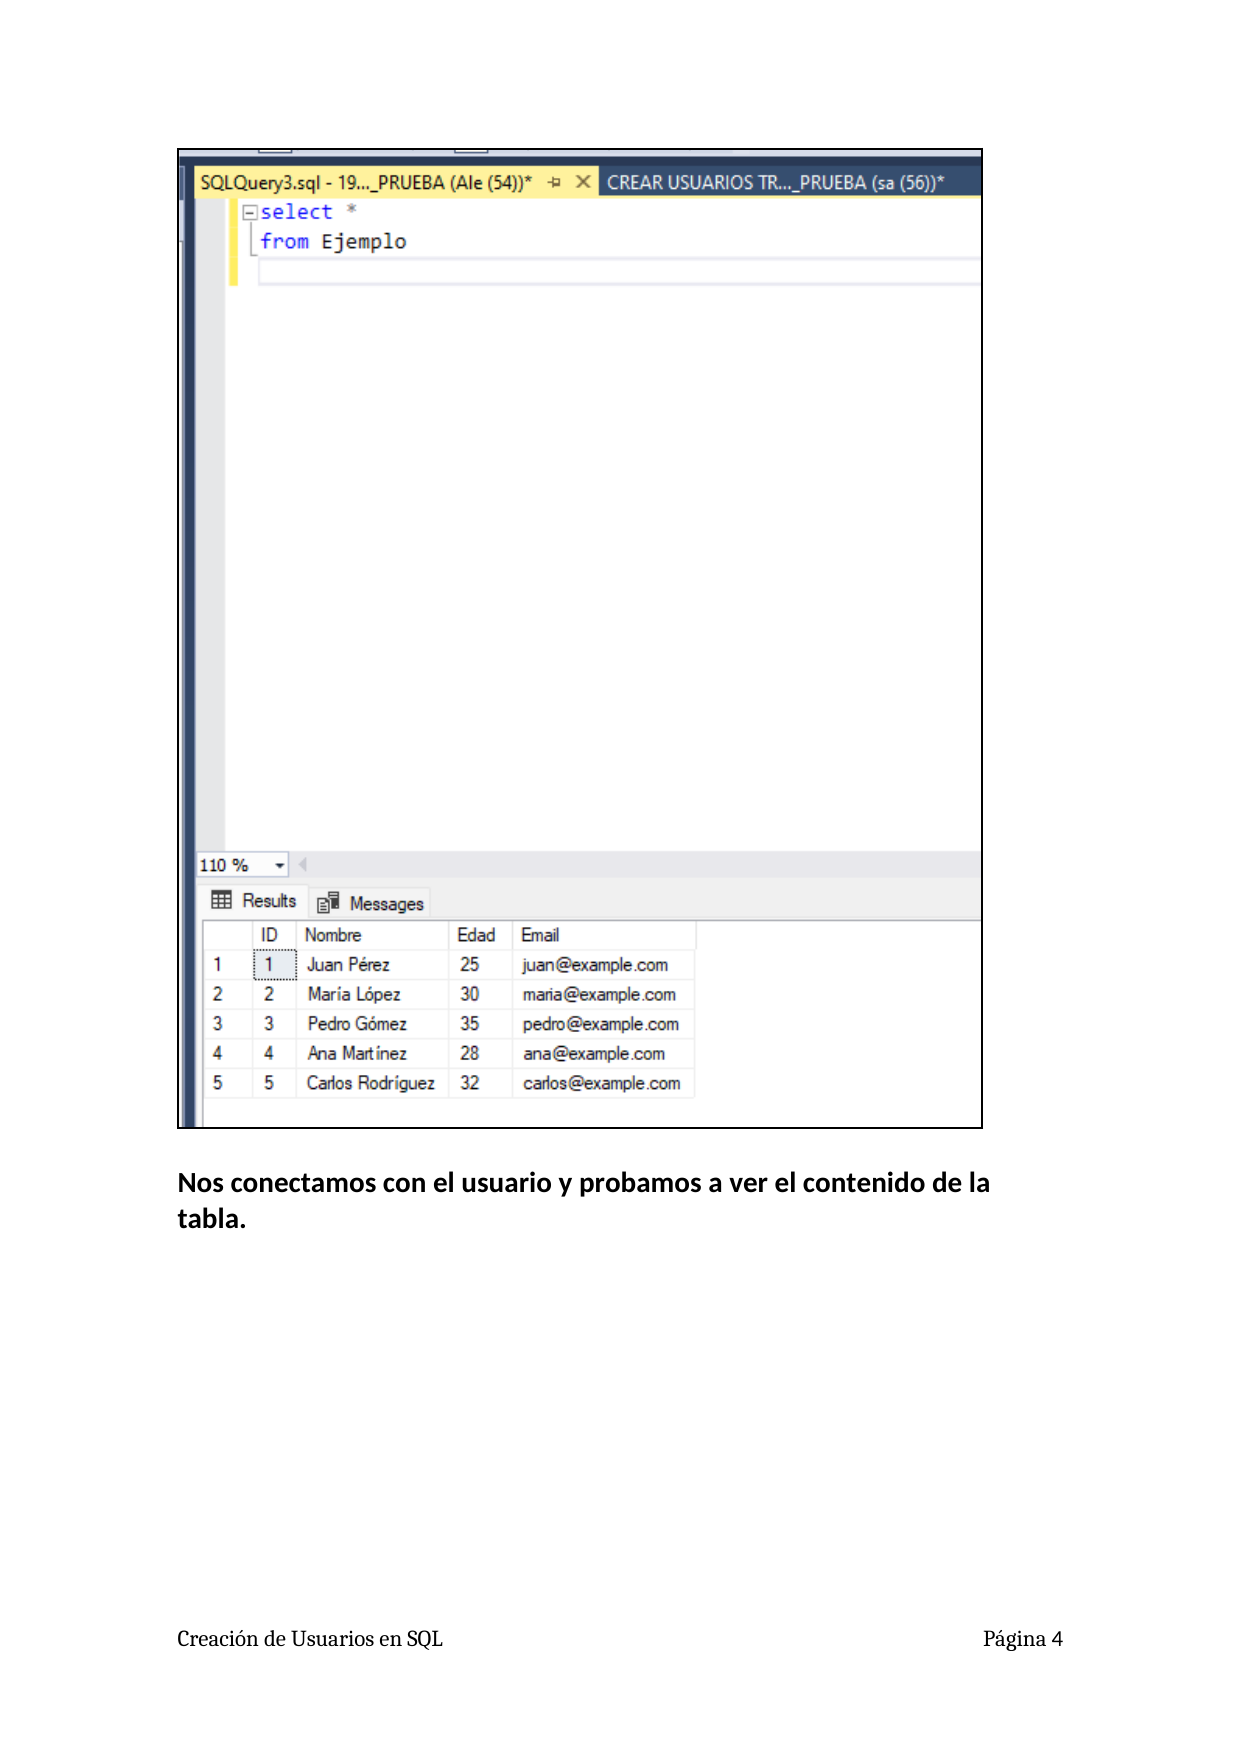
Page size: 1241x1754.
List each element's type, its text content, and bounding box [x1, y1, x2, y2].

picture [179, 150, 981, 1127]
text Nos conectamos con el usuario y probamos a ver el contenido de la tabla. [177, 1164, 1063, 1236]
